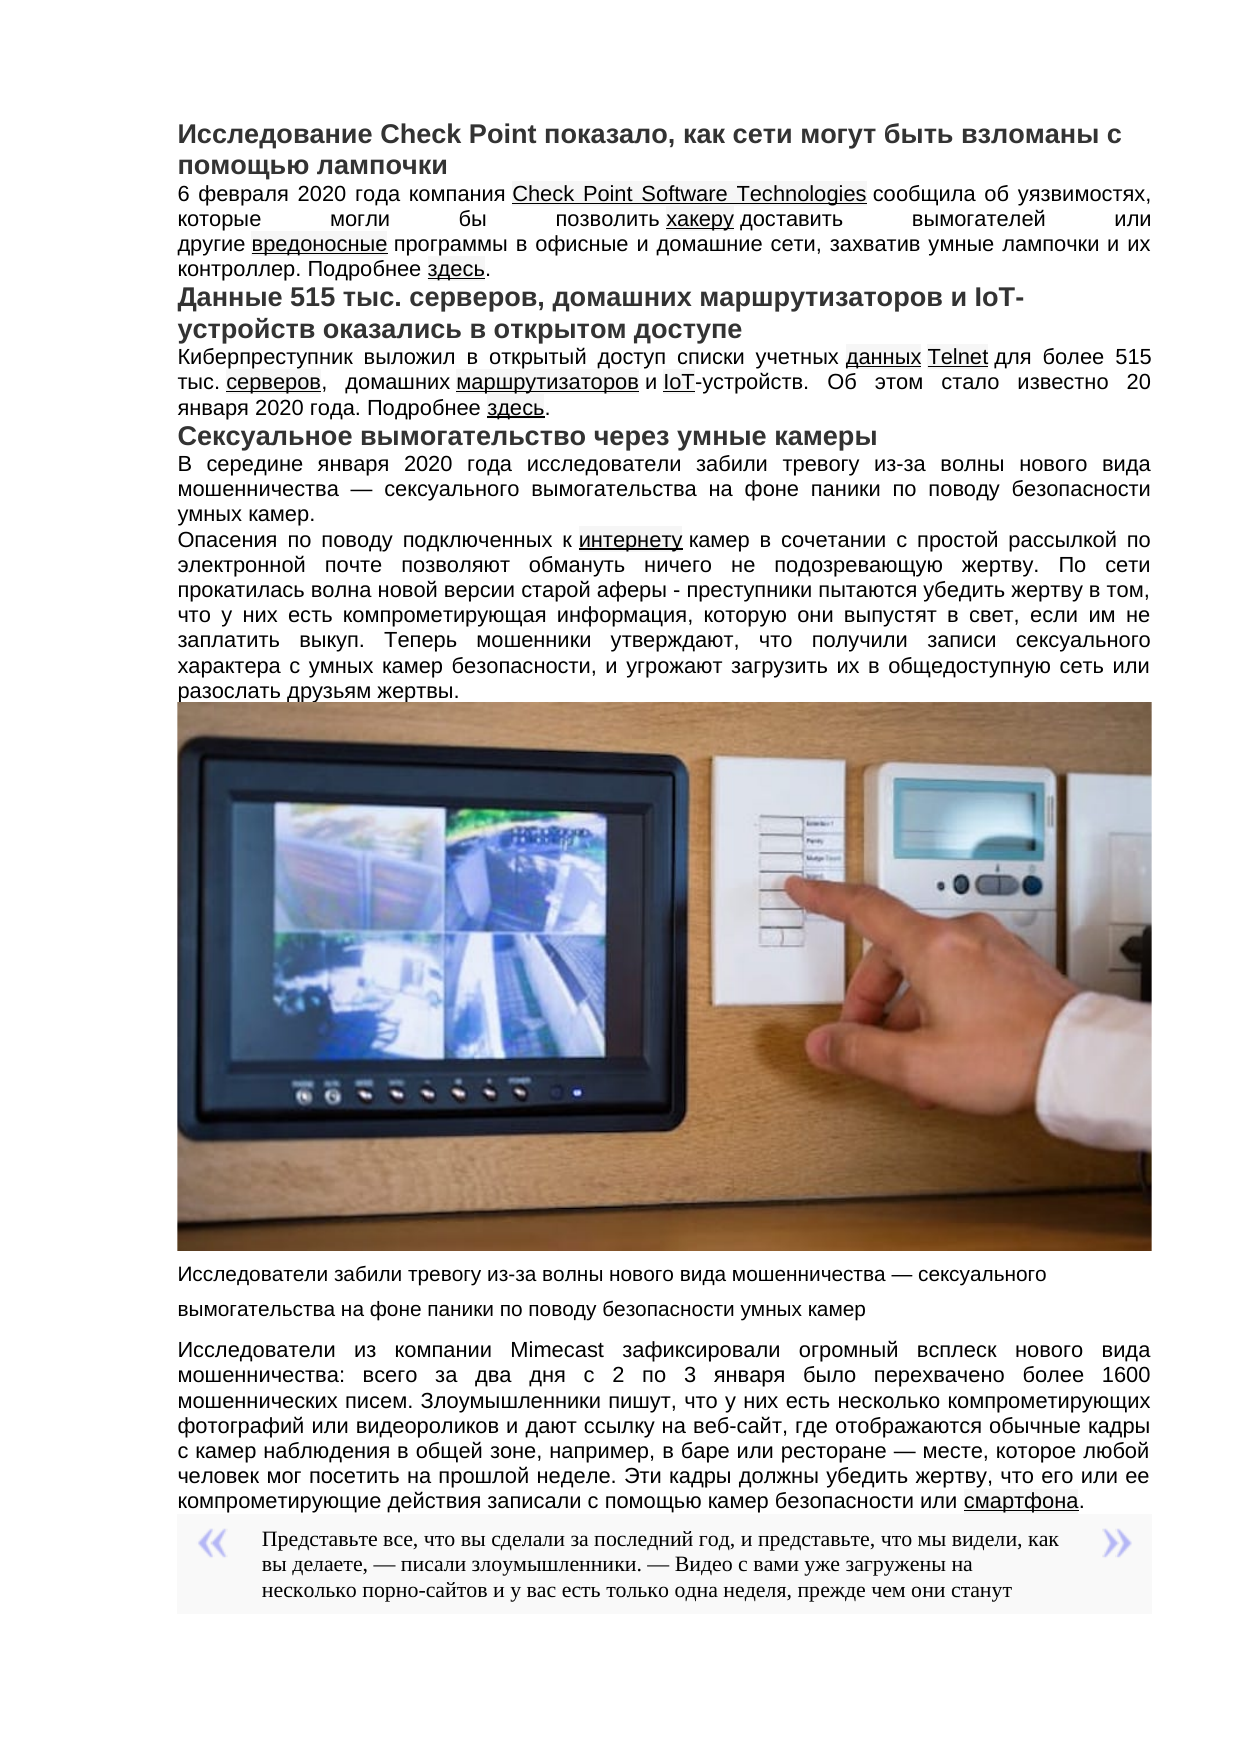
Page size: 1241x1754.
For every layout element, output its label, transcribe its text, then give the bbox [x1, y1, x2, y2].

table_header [249, 1514, 1080, 1614]
text Данные 515 тыс. серверов, домашних маршрутизаторов и IoT-устройств оказались в открытом доступе [177, 281, 1152, 344]
text Киберпреступник выложил в открытый доступ списки учетных данных Telnet для более 515 тыс. серверов, домашних маршрутизаторов и IoT-устройств. Об этом стало известно 20 января 2020 года. Подробнее здесь. [177, 344, 1152, 419]
text Исследователи забили тревогу из-за волны нового вида мошенничества — сексуального вымогательства на фоне паники по поводу безопасности умных камер [177, 1251, 1152, 1321]
text В середине января 2020 года исследователи забили тревогу из-за волны нового вида мошенничества — сексуального вымогательства на фоне паники по поводу безопасности умных камер. [177, 451, 1152, 526]
table_header [177, 1514, 249, 1614]
text Опасения по поводу подключенных к интернету камер в сочетании с простой рассылкой по электронной почте позволяют обмануть ничего не подозревающую жертву. По сети прокатилась волна новой версии старой аферы - преступники пытаются убедить жертву в том, что у них есть компрометирующая информация, которую они выпустят в свет, если им не заплатить выкуп. Теперь мошенники утверждают, что получили записи сексуального характера с умных камер безопасности, и угрожают загрузить их в общедоступную сеть или разослать друзьям жертвы. [177, 526, 1152, 702]
text Исследователи из компании Mimecast зафиксировали огромный всплеск нового вида мошенничества: всего за два дня с 2 по 3 января было перехвачено более 1600 мошеннических писем. Злоумышленники пишут, что у них есть несколько компрометирующих фотографий или видеороликов и дают ссылку на веб-сайт, где отображаются обычные кадры с камер наблюдения в общей зоне, например, в баре или ресторане — месте, которое любой человек мог посетить на прошлой неделе. Эти кадры должны убедить жертву, что его или ее компрометирующие действия записали с помощью камер безопасности или смартфона. [177, 1337, 1152, 1514]
text Исследование Check Point показало, как сети могут быть взломаны с помощью лампочки [177, 118, 1152, 181]
text 6 февраля 2020 года компания Check Point Software Technologies сообщила об уязвимостях, которые могли бы позволить хакеру доставить вымогателей или другие вредоносные программы в офисные и домашние сети, захватив умные лампочки и их контроллер. Подробнее здесь. [177, 181, 1152, 281]
picture [1092, 1526, 1140, 1562]
picture [177, 702, 1152, 1251]
text Сексуальное вымогательство через умные камеры [177, 419, 1152, 451]
table_header [1080, 1514, 1152, 1614]
picture [189, 1526, 237, 1562]
